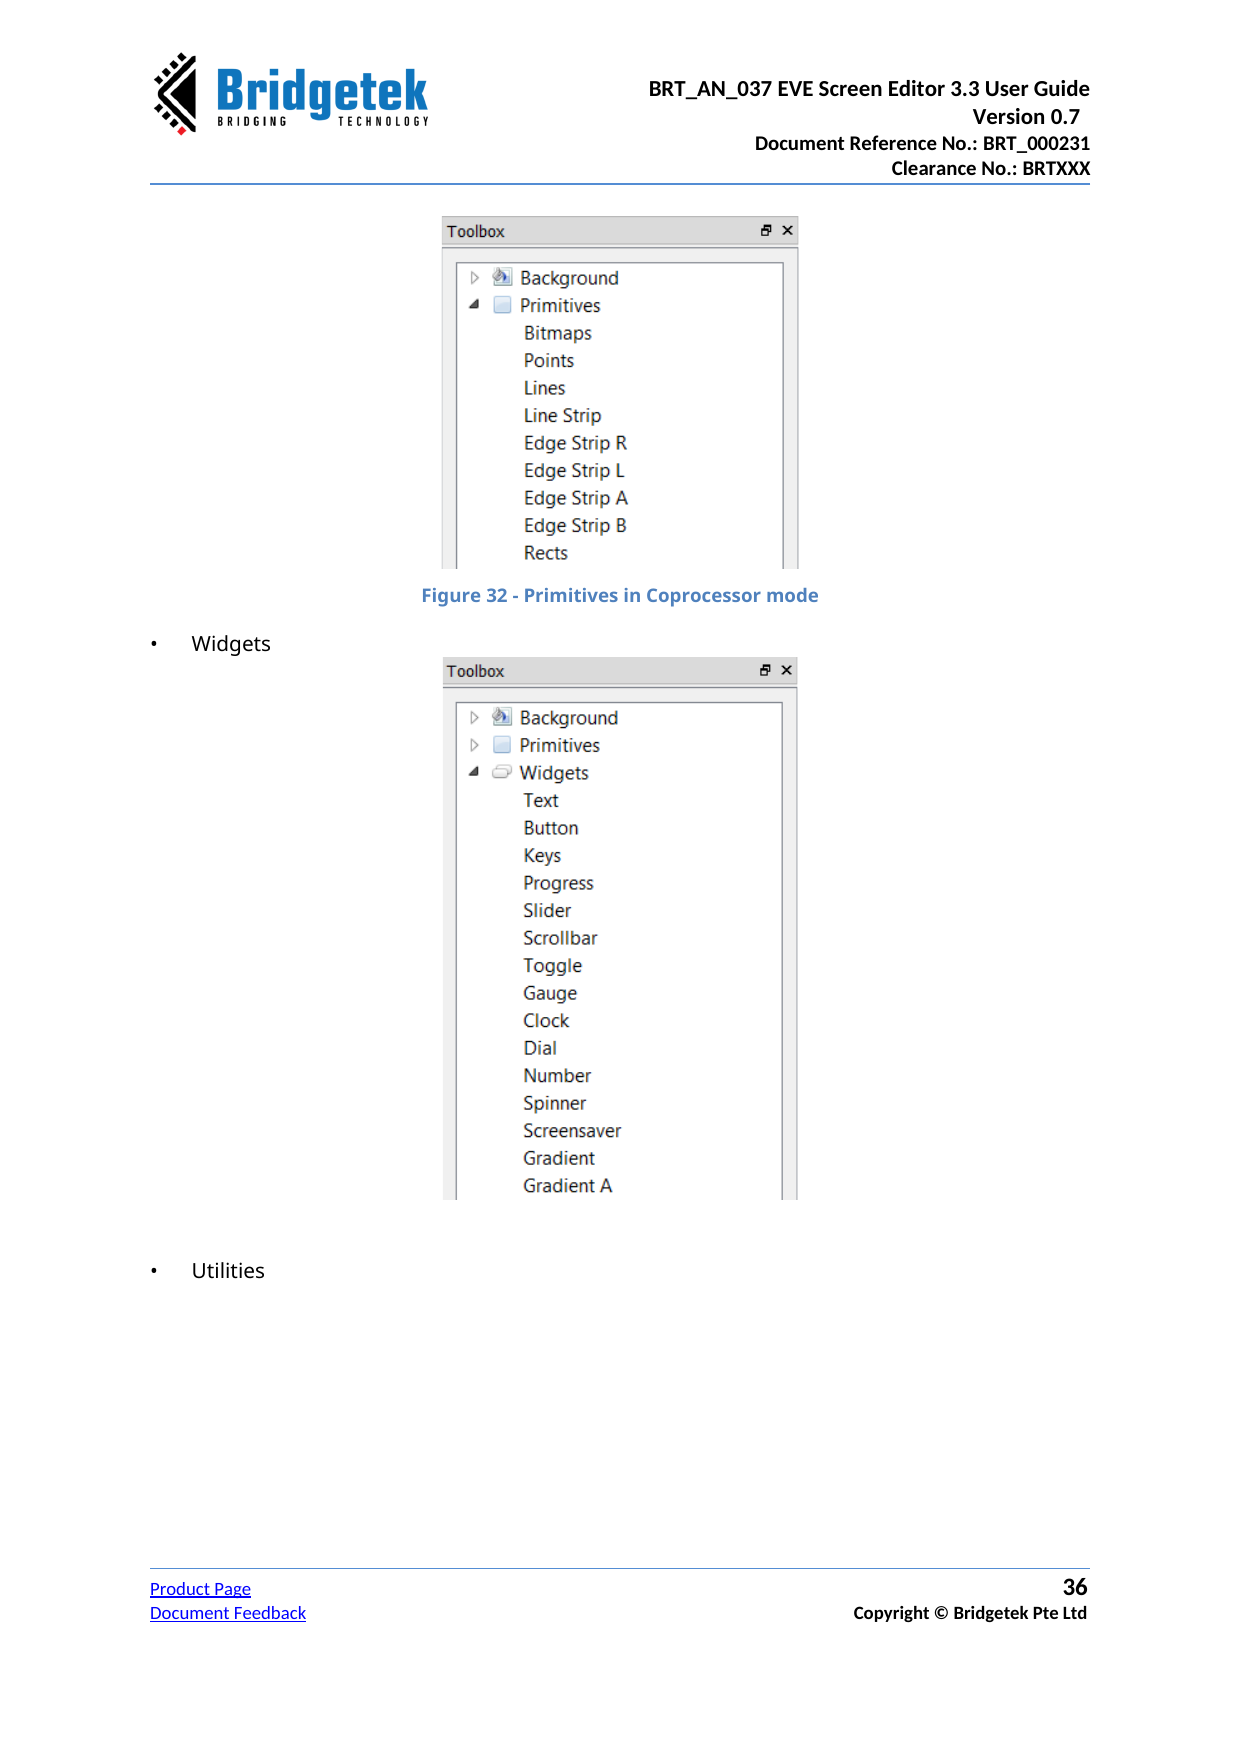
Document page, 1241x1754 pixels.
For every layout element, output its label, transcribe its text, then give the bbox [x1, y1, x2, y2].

text • Utilities [150, 1256, 1090, 1284]
picture [146, 48, 429, 137]
text • Widgets [150, 629, 1090, 658]
picture [442, 657, 798, 1200]
picture [441, 216, 799, 569]
text Figure 32 - Primitives in Coprocessor mode [150, 583, 1090, 608]
